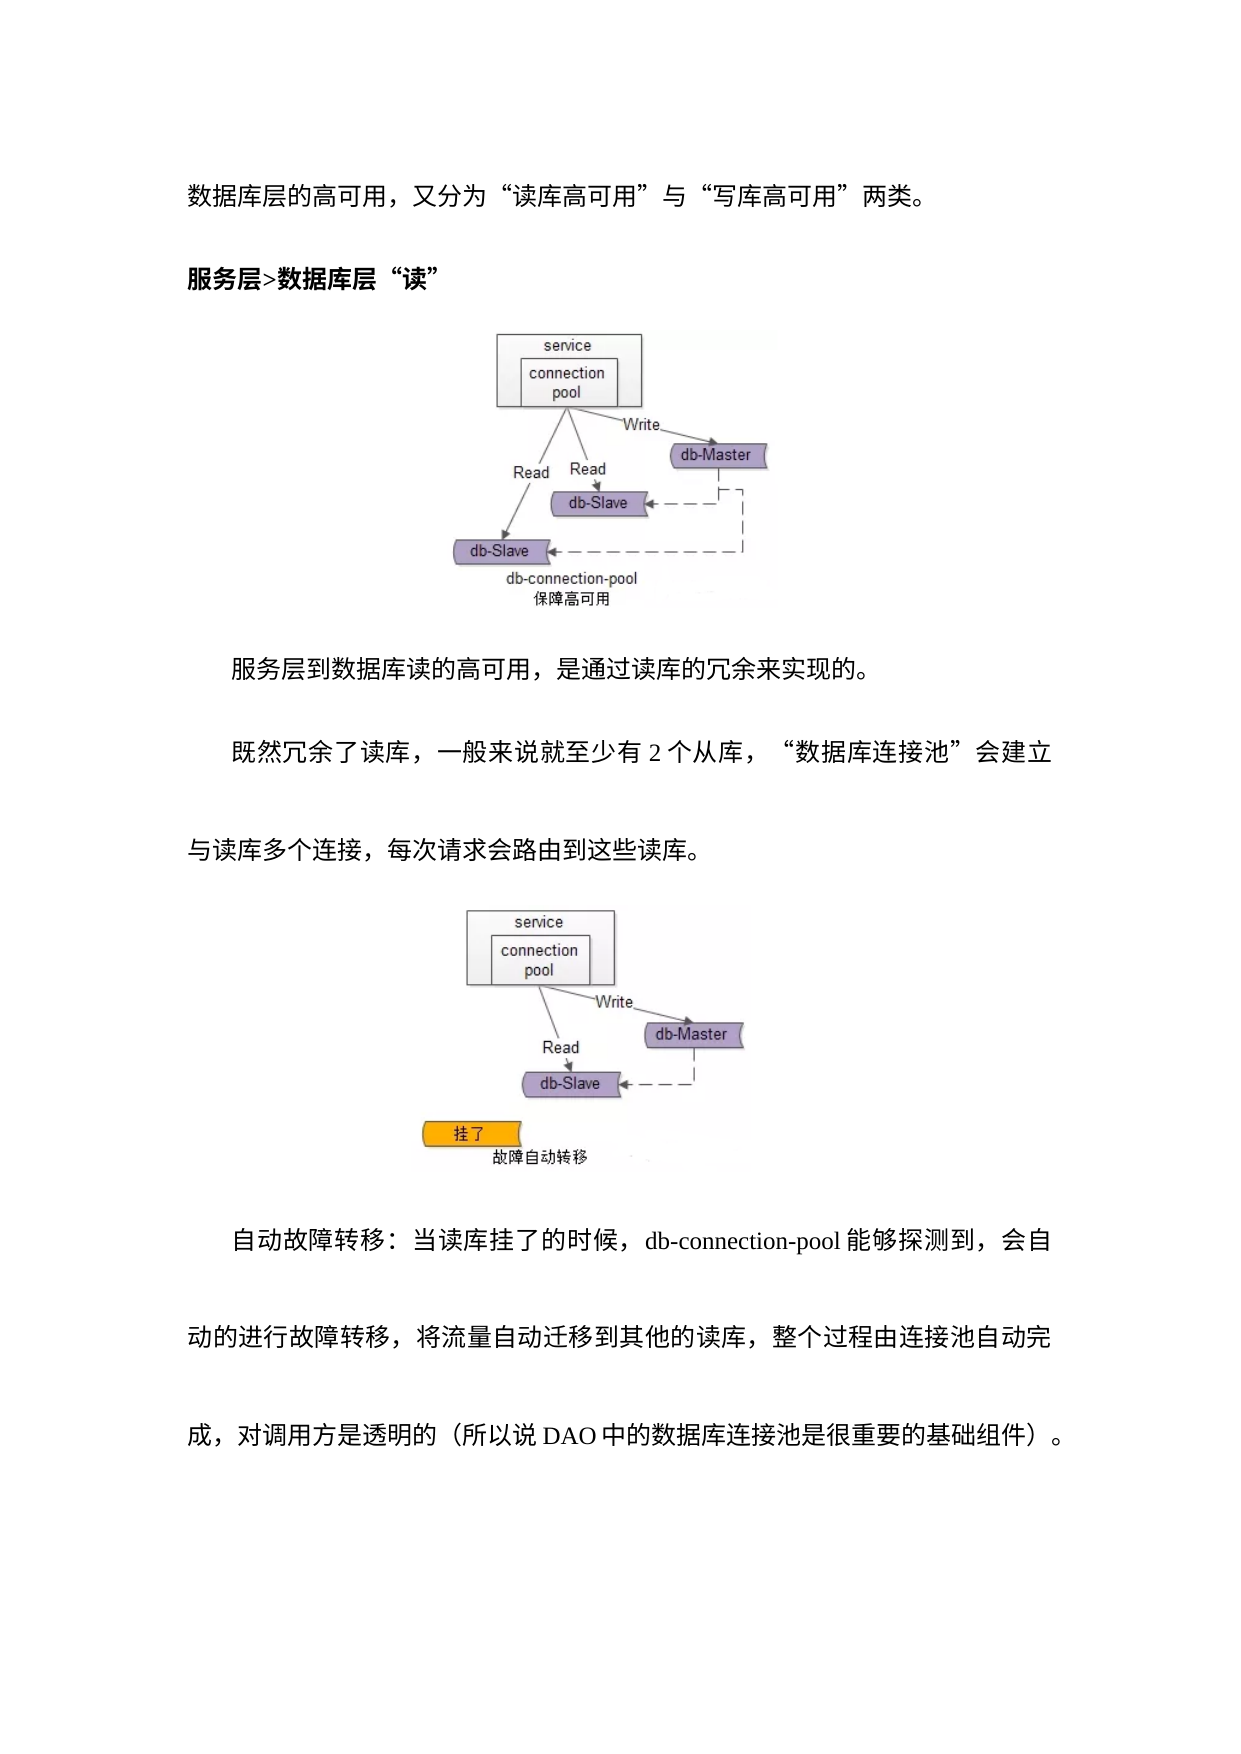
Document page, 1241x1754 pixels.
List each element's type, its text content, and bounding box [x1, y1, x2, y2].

text 服务层到数据库读的高可用，是通过读库的冗余来实现的。 [187, 635, 1053, 700]
text 自动故障转移：当读库挂了的时候，db-connection-pool能够探测到，会自动的进行故障转移，将流量自动迁移到其他的读库，整个过程由连接池自动完成，对调用方是透明的（所以说DAO中的数据库连接池是很重要的基础组件）。 [187, 1206, 1053, 1466]
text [187, 162, 1053, 227]
subtitle 服务层>数据库层“读” [187, 245, 1053, 310]
picture [434, 328, 806, 614]
text 既然冗余了读库，一般来说就至少有2个从库，“数据库连接池”会建立与读库多个连接，每次请求会路由到这些读库。 [187, 718, 1053, 881]
picture [404, 898, 836, 1179]
